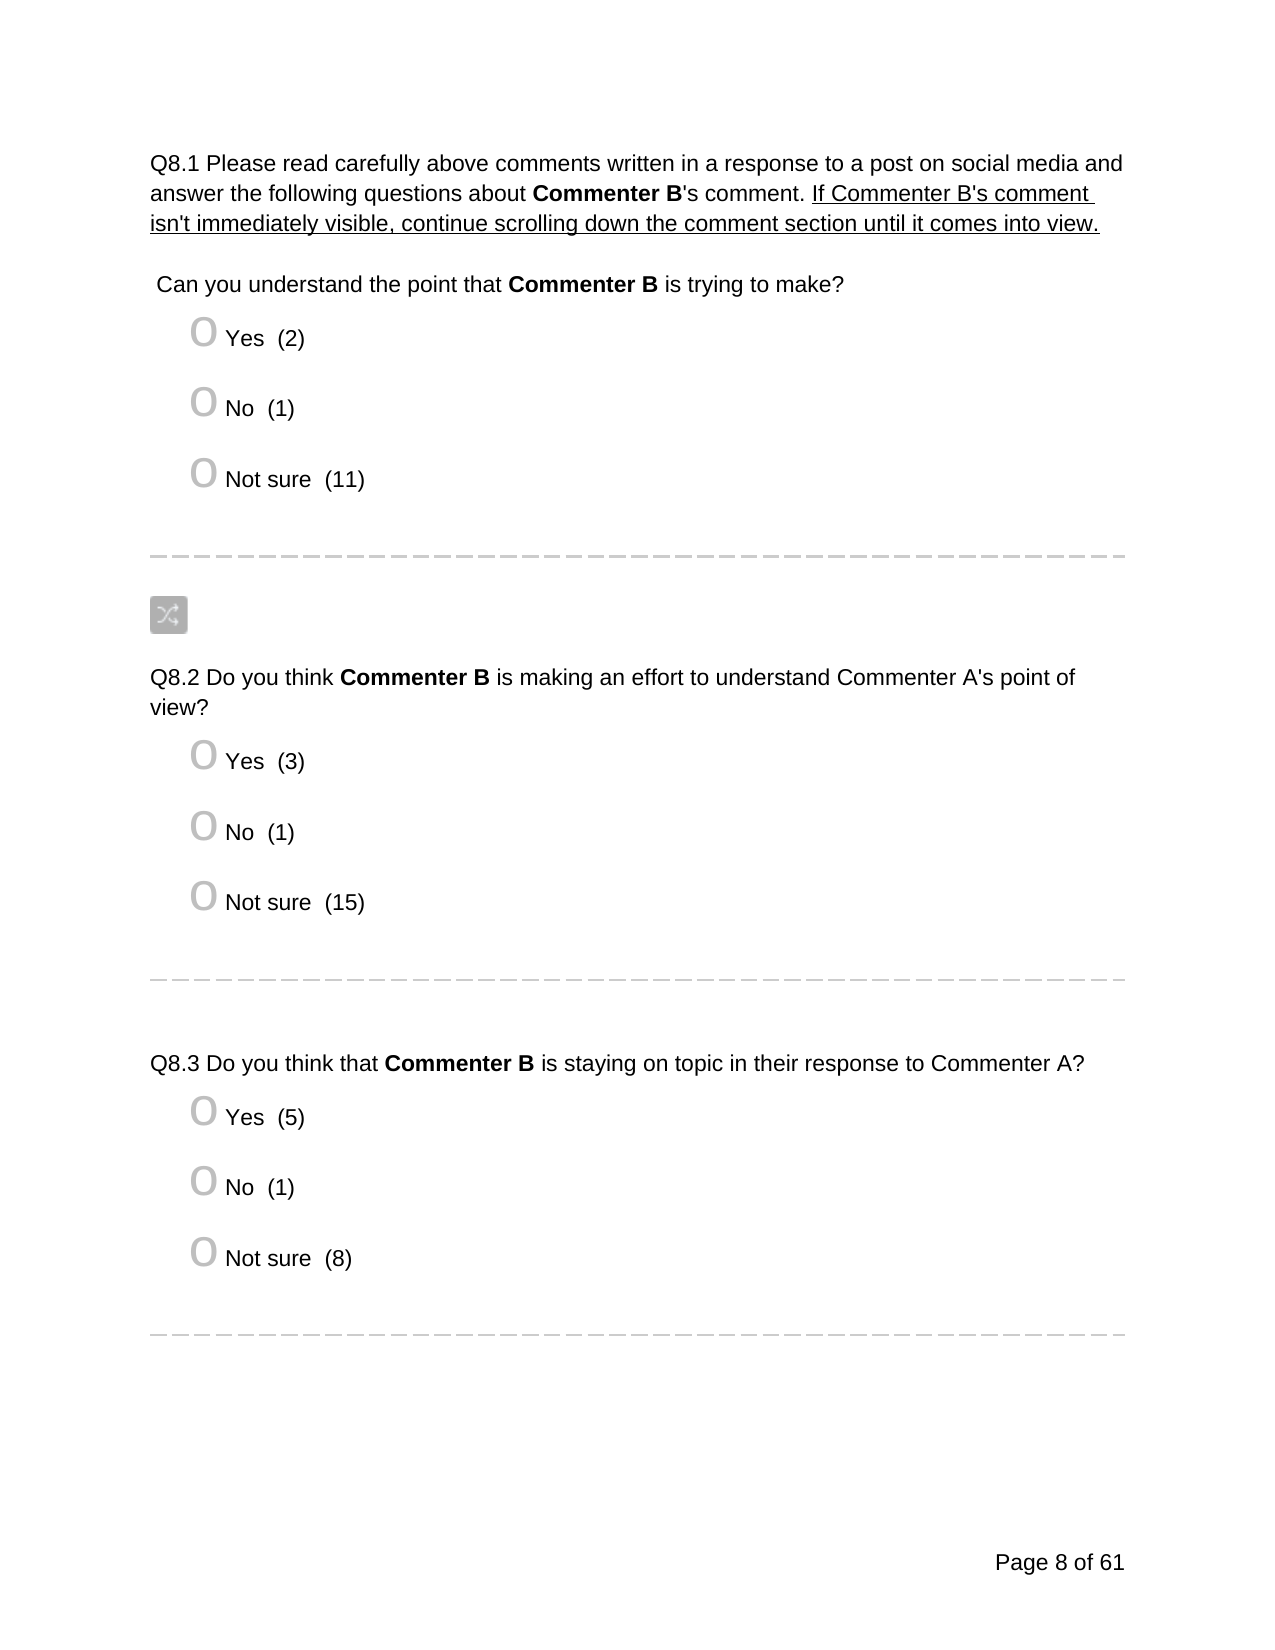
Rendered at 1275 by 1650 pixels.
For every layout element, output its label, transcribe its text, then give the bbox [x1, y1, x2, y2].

list No (1) [187, 795, 1125, 856]
list No (1) [187, 372, 1125, 433]
list Not sure (15) [187, 865, 1125, 927]
list Yes (2) [187, 301, 1125, 362]
text Q8.3 Do you think that Commenter B is staying on topic in their response to Commenter A? [150, 1050, 1125, 1076]
text Q8.1 Please read carefully above comments written in a response to a post on social media and answer the following questions about Commenter B's comment. If Commenter B's comment isn't immediately visible, continue scrolling down the comment section until it comes into view. Can you understand the point that Commenter B is trying to make? [150, 150, 1125, 297]
list Yes (3) [187, 724, 1125, 786]
list Not sure (8) [187, 1221, 1125, 1282]
list Not sure (11) [187, 442, 1125, 503]
text Q8.2 Do you think Commenter B is making an effort to understand Commenter A's point of view? [150, 664, 1125, 721]
list Yes (5) [187, 1080, 1125, 1141]
picture [150, 596, 188, 634]
list No (1) [187, 1151, 1125, 1212]
